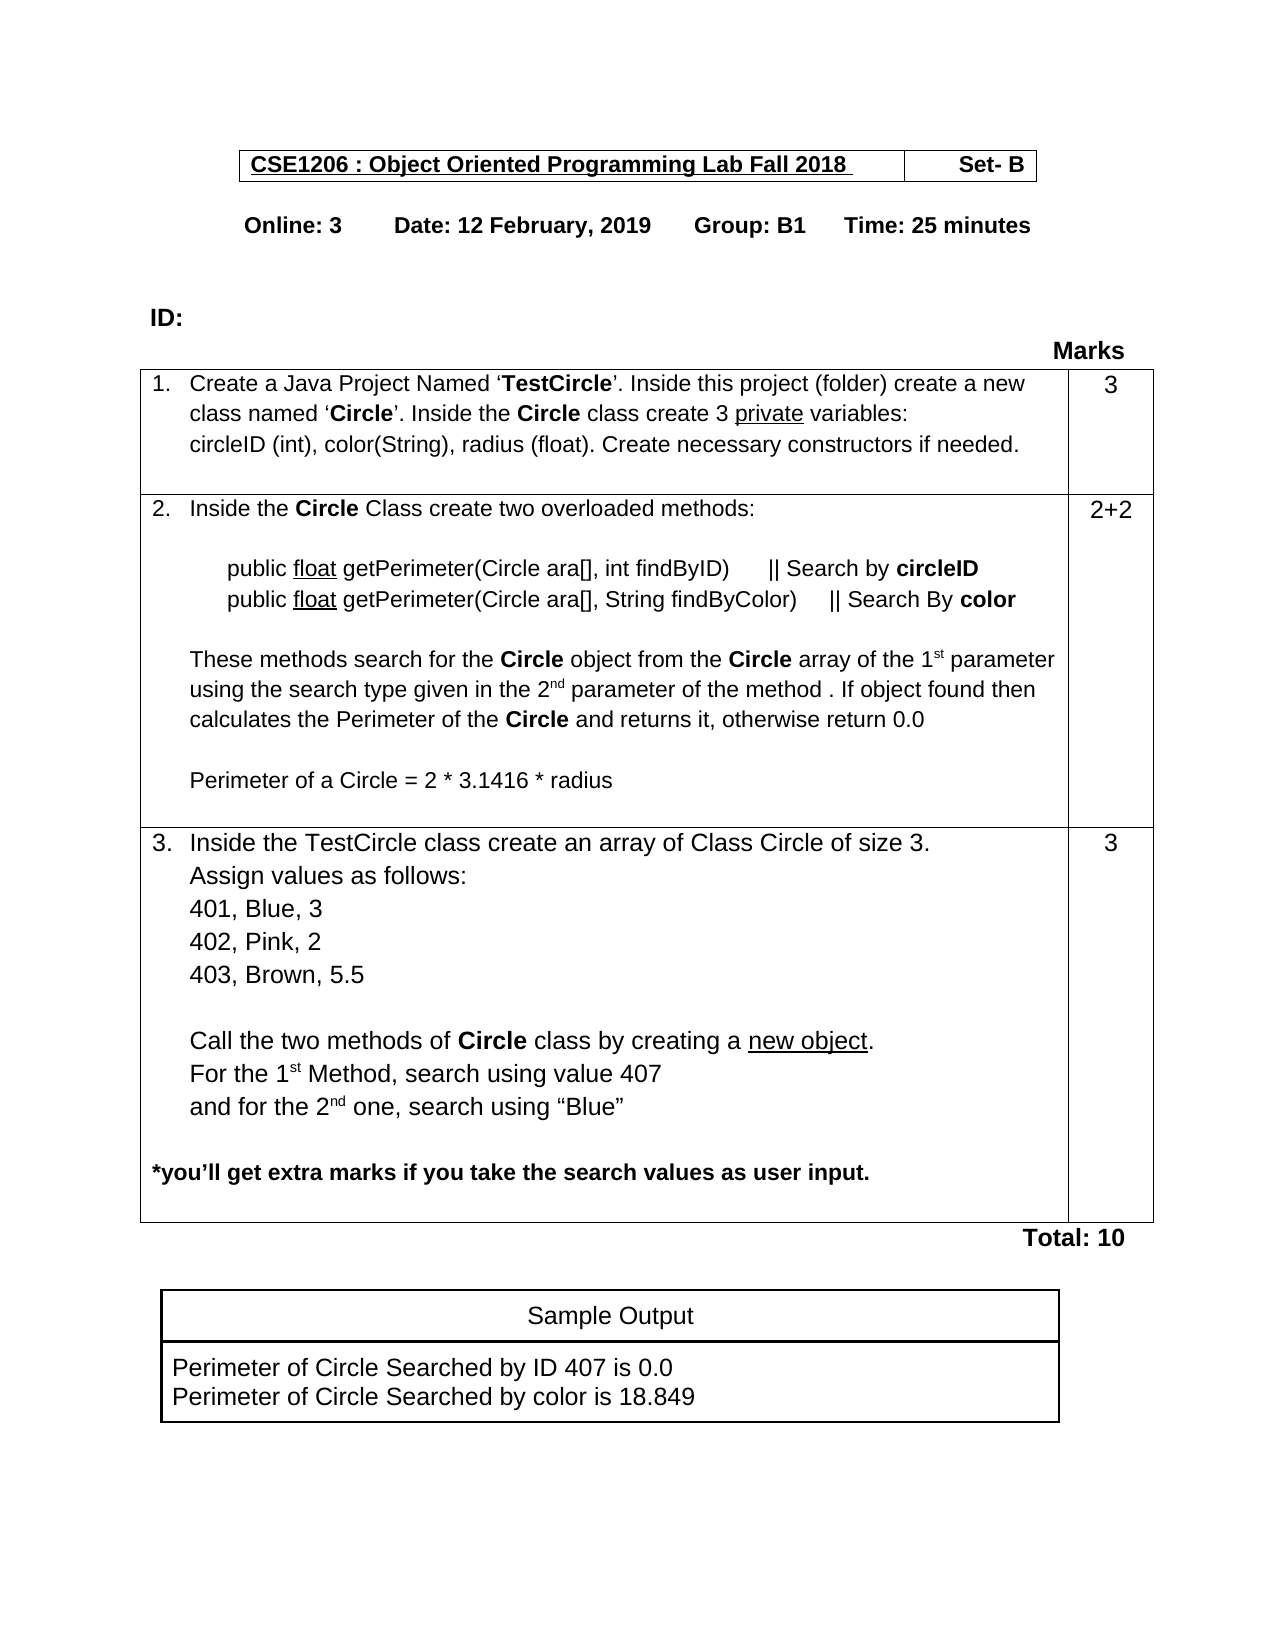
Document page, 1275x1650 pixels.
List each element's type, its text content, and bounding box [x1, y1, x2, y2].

text Marks [150, 336, 1125, 365]
table_cell Perimeter of Circle Searched by ID 407 is 0.0 Perimeter of Circle Searched by color is 18.849 [163, 1343, 1058, 1421]
table_cell Inside the Circle Class create two overloaded methods: public float getPerimeter(Circle ara[], int findByID) || Search by circleID public float getPerimeter(Circle ara[], String findByColor) || Search By color These methods search for the Circle object from the Circle array of the 1st parameter using the search type given in the 2nd parameter of the method . If object found then calculates the Perimeter of the Circle and returns it, otherwise return 0.0 Perimeter of a Circle = 2 * 3.1416 * radius [141, 495, 1068, 827]
table_cell 3 [1069, 828, 1153, 1222]
table_header Create a Java Project Named ‘TestCircle’. Inside this project (folder) create a new class named ‘Circle’. Inside the Circle class create 3 private variables: circleID (int), color(String), radius (float). Create necessary constructors if needed. [141, 370, 1068, 494]
text Online: 3 Date: 12 February, 2019 Group: B1 Time: 25 minutes [150, 212, 1125, 239]
table_header Sample Output [163, 1291, 1058, 1340]
table_header Set- B [905, 151, 1036, 181]
table_cell 2+2 [1069, 495, 1153, 827]
text Total: 10 [150, 1223, 1125, 1251]
table_cell Inside the TestCircle class create an array of Class Circle of size 3. Assign values as follows: 401, Blue, 3 402, Pink, 2 403, Brown, 5.5 Call the two methods of Circle class by creating a new object. For the 1st Method, search using value 407 and for the 2nd one, search using “Blue” *you’ll get extra marks if you take the search values as user input. [141, 828, 1068, 1222]
table_header 3 [1069, 370, 1153, 494]
text ID: [150, 303, 1125, 332]
table_header CSE1206 : Object Oriented Programming Lab Fall 2018 [240, 151, 904, 181]
